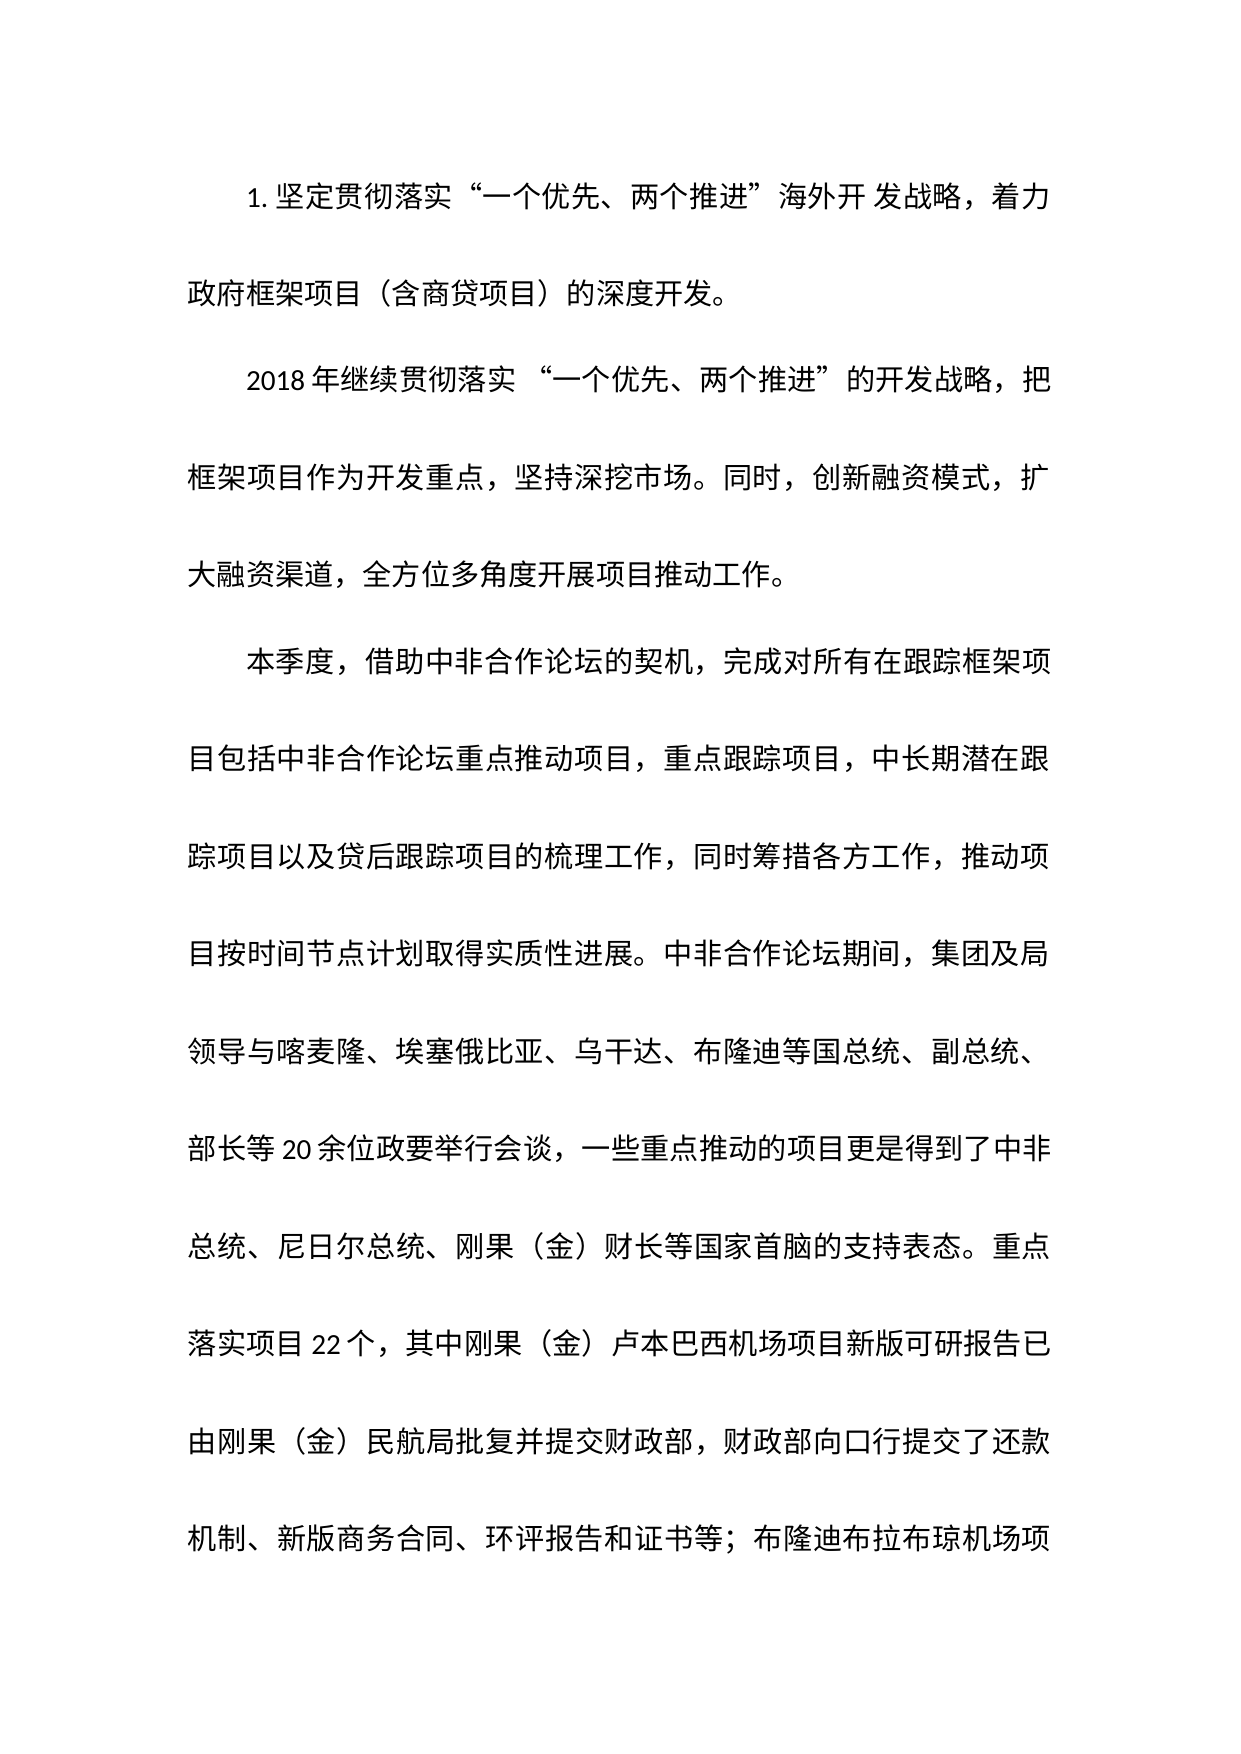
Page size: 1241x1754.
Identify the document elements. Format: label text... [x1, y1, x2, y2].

text 2018年继续贯彻落实 “一个优先、两个推进”的开发战略，把框架项目作为开发重点，坚持深挖市场。同时，创新融资模式，扩大融资渠道，全方位多角度开展项目推动工作。 [187, 346, 1053, 606]
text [187, 627, 1053, 1569]
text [187, 162, 1053, 324]
